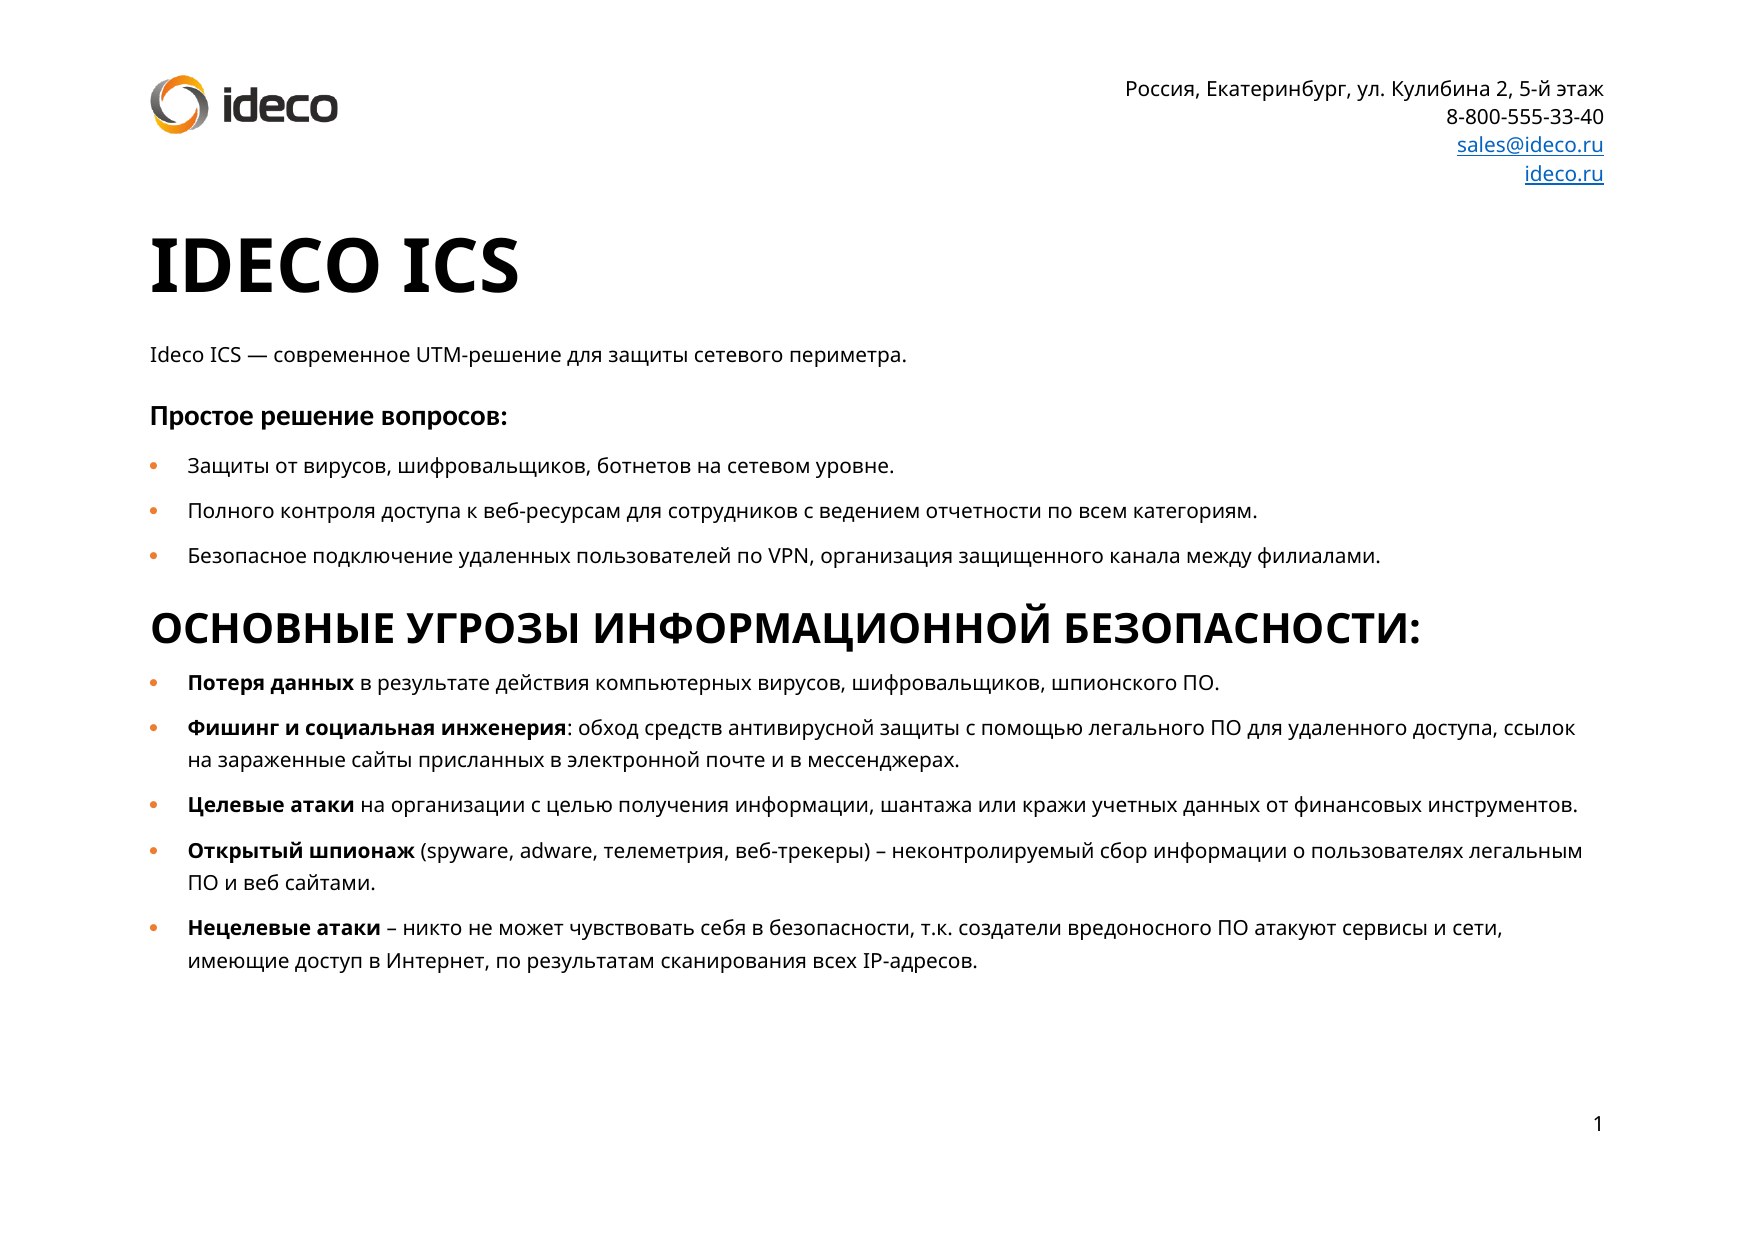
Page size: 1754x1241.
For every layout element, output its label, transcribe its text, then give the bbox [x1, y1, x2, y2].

text Ideco ICS — современное UTM-решение для защиты сетевого периметра. [150, 340, 1604, 368]
text Открытый шпионаж (spyware, adware, телеметрия, веб-трекеры) – неконтролируемый сбор информации о пользователях легальным ПО и веб сайтами. [150, 836, 1604, 897]
text Полного контроля доступа к веб-ресурсам для сотрудников с ведением отчетности по всем категориям. [150, 496, 1604, 524]
text Защиты от вирусов, шифровальщиков, ботнетов на сетевом уровне. [150, 451, 1604, 479]
text Нецелевые атаки – никто не может чувствовать себя в безопасности, т.к. создатели вредоносного ПО атакуют сервисы и сети, имеющие доступ в Интернет, по результатам сканирования всех IP-адресов. [150, 913, 1604, 974]
text Безопасное подключение удаленных пользователей по VPN, организация защищенного канала между филиалами. [150, 541, 1604, 569]
picture [150, 75, 338, 134]
text Потеря данных в результате действия компьютерных вирусов, шифровальщиков, шпионского ПО. [150, 668, 1604, 696]
text Целевые атаки на организации с целью получения информации, шантажа или кражи учетных данных от финансовых инструментов. [150, 791, 1604, 819]
text Фишинг и социальная инженерия: обход средств антивирусной защиты с помощью легального ПО для удаленного доступа, ссылок на зараженные сайты присланных в электронной почте и в мессенджерах. [150, 713, 1604, 774]
subtitle Основные угрозы информационной безопасности: [150, 598, 1604, 655]
subtitle Простое решение вопросов: [150, 397, 1604, 433]
subtitle Ideco ICS [150, 212, 1604, 315]
